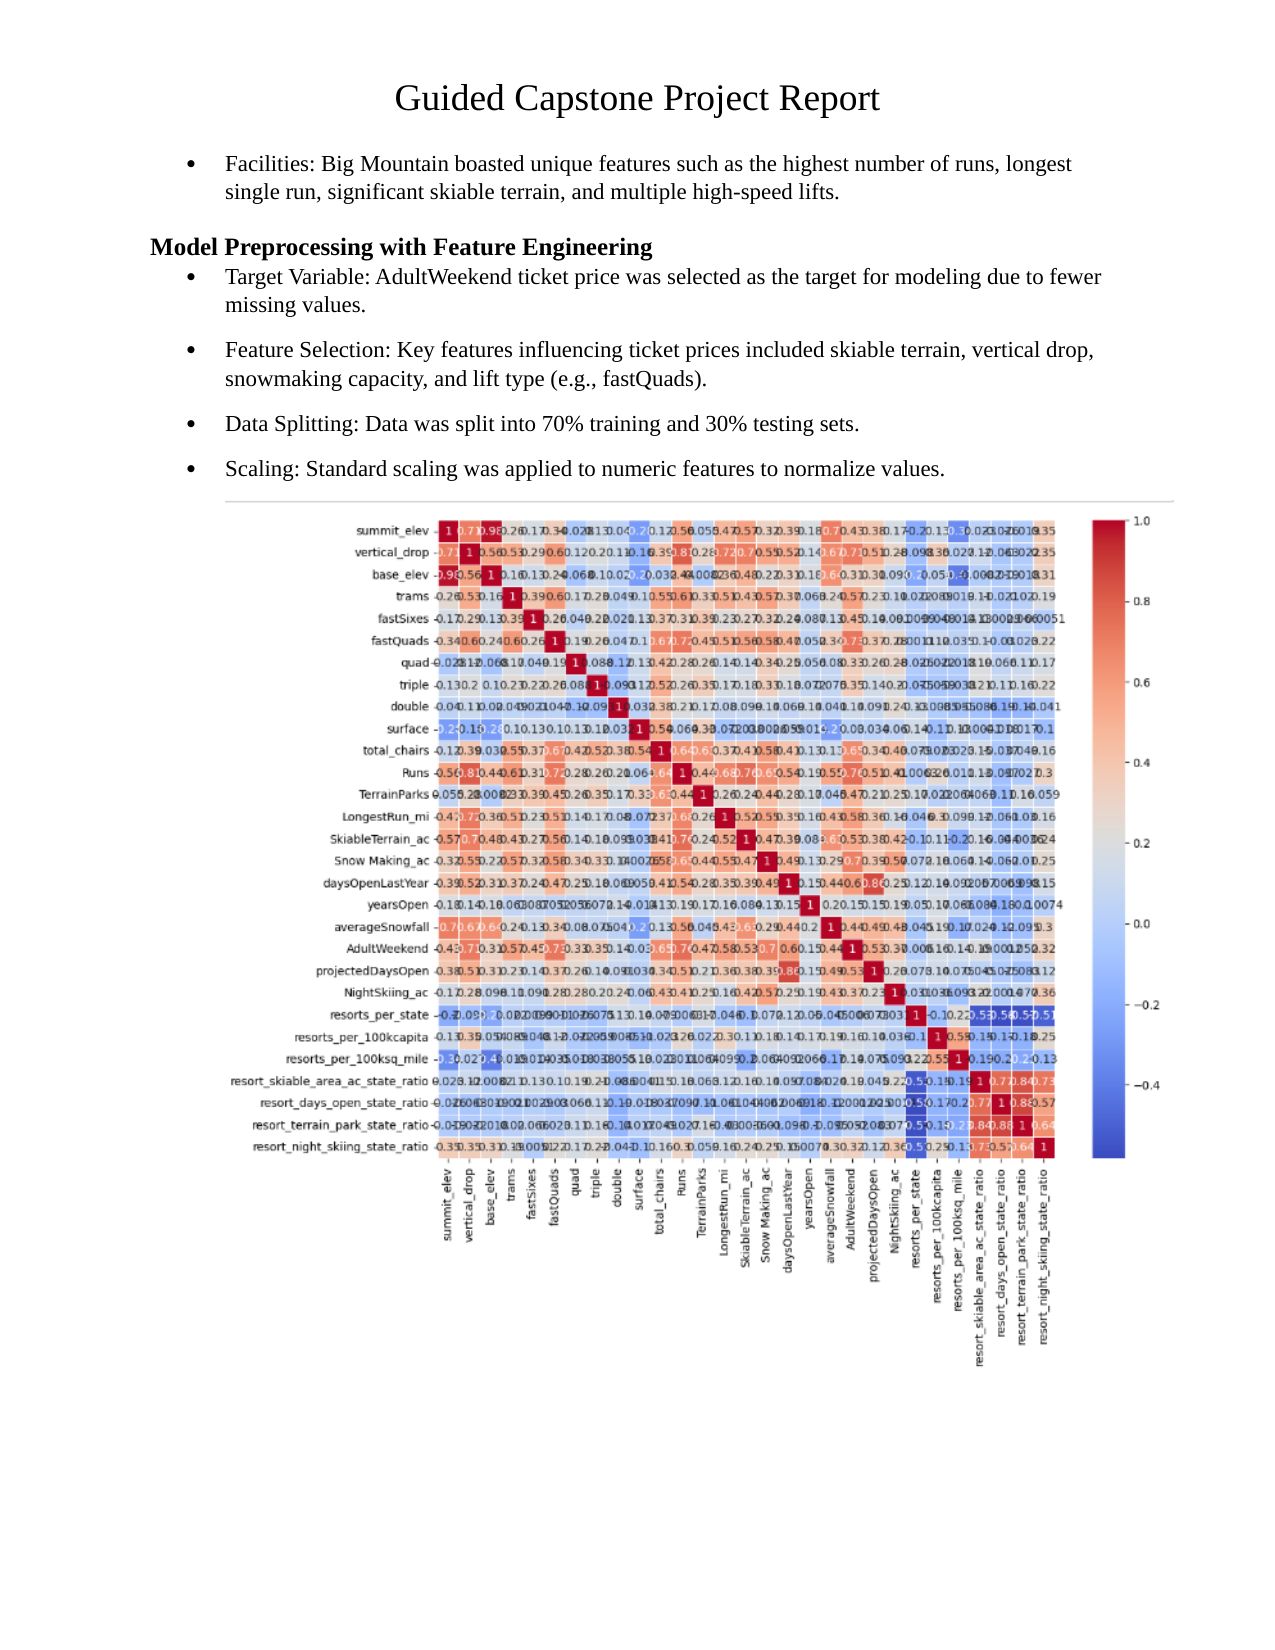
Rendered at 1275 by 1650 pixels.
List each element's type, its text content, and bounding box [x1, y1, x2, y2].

list Feature Selection: Key features influencing ticket prices included skiable terrain, vertical drop, snowmaking capacity, and lift type (e.g., fastQuads). [187, 336, 1125, 391]
list Target Variable: AdultWeekend ticket price was selected as the target for modeling due to fewer missing values. [187, 263, 1125, 318]
picture [225, 500, 1183, 1374]
list Data Splitting: Data was split into 70% training and 30% testing sets. [187, 410, 1125, 436]
list Scaling: Standard scaling was applied to numeric features to normalize values. [187, 455, 1125, 481]
subtitle Model Preprocessing with Feature Engineering [150, 232, 1125, 261]
list Facilities: Big Mountain boasted unique features such as the highest number of runs, longest single run, significant skiable terrain, and multiple high-speed lifts. [187, 150, 1125, 205]
